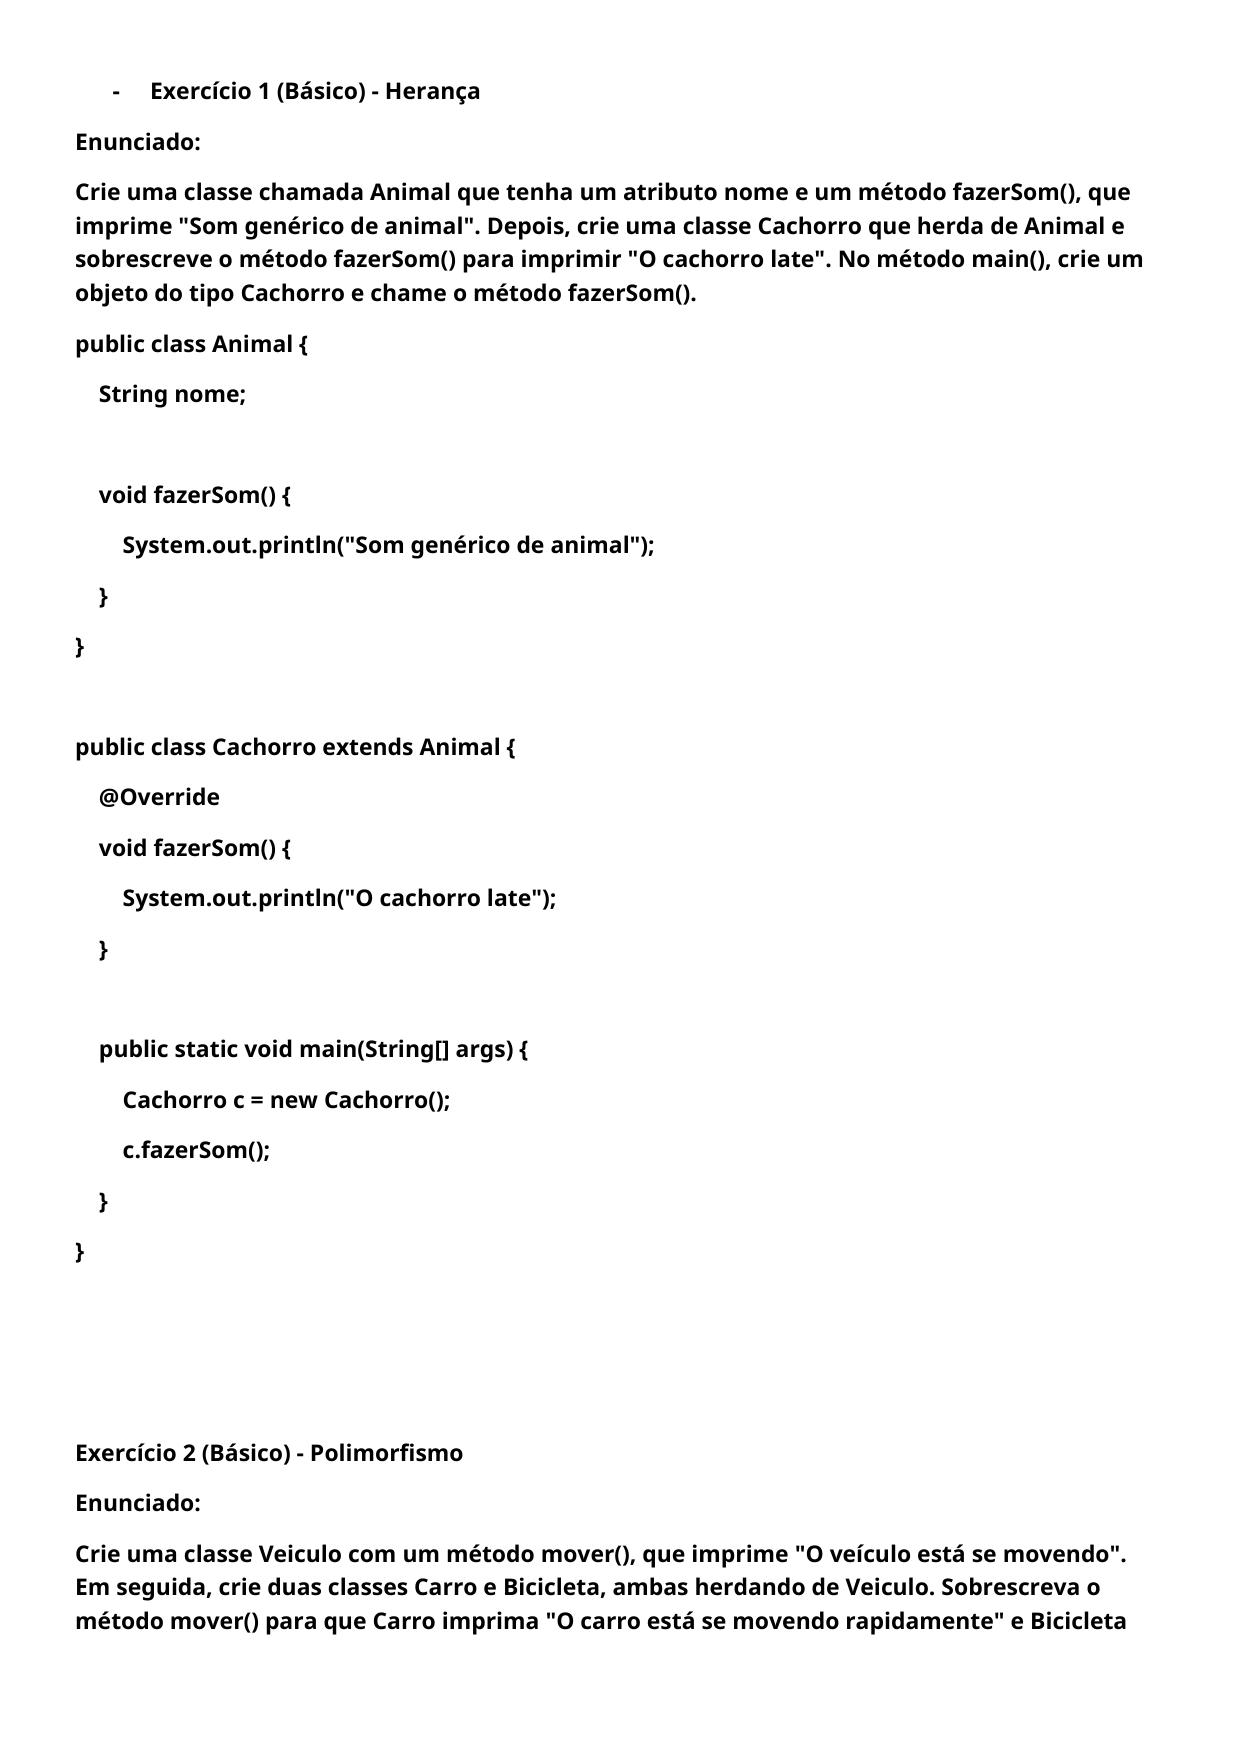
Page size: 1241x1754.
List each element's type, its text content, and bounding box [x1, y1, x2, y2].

text System.out.println("O cachorro late"); [75, 882, 1165, 913]
text } [75, 1184, 1165, 1216]
text void fazerSom() { [75, 832, 1165, 863]
text Crie uma classe chamada Animal que tenha um atributo nome e um método fazerSom(), que imprime "Som genérico de animal". Depois, crie uma classe Cachorro que herda de Animal e sobrescreve o método fazerSom() para imprimir "O cachorro late". No método main(), crie um objeto do tipo Cachorro e chame o método fazerSom(). [75, 176, 1165, 308]
text public static void main(String[] args) { [75, 1033, 1165, 1064]
text } [75, 1235, 1165, 1266]
text Cachorro c = new Cachorro(); [75, 1084, 1165, 1115]
text String nome; [75, 378, 1165, 409]
text } [75, 932, 1165, 964]
text } [75, 630, 1165, 661]
text c.fazerSom(); [75, 1134, 1165, 1165]
text void fazerSom() { [75, 479, 1165, 510]
text } [75, 579, 1165, 611]
text public class Cachorro extends Animal { [75, 731, 1165, 762]
text @Override [75, 781, 1165, 812]
list Exercício 1 (Básico) - Herança [112, 75, 1165, 106]
text Exercício 2 (Básico) - Polimorfismo [75, 1437, 1165, 1468]
text Enunciado: [75, 125, 1165, 157]
text public class Animal { [75, 327, 1165, 359]
text System.out.println("Som genérico de animal"); [75, 529, 1165, 560]
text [75, 1537, 1165, 1636]
text Enunciado: [75, 1487, 1165, 1518]
